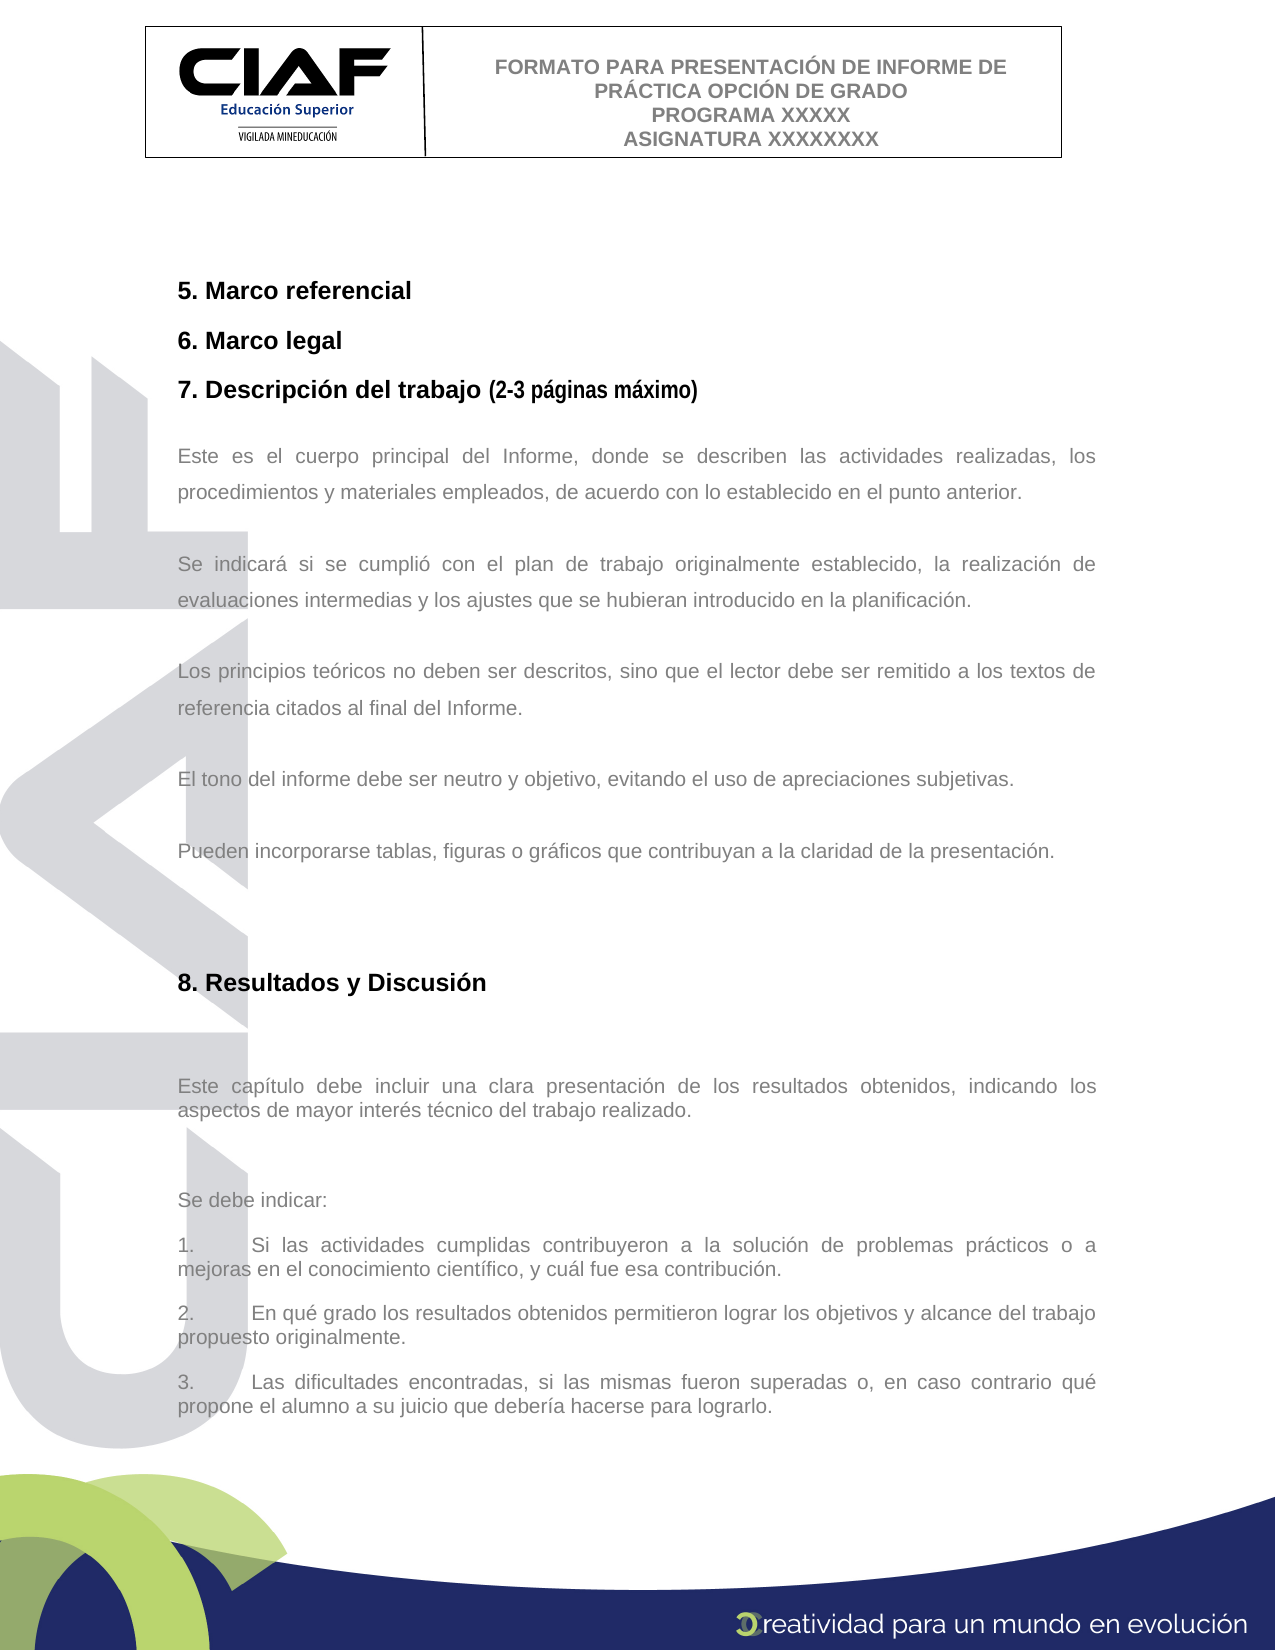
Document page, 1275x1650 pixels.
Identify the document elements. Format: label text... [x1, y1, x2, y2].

text 6. Marco legal [177, 326, 1098, 355]
text 8. Resultados y Discusión [177, 968, 1098, 996]
text Se indicará si se cumplió con el plan de trabajo originalmente establecido, la realización de evaluaciones intermedias y los ajustes que se hubieran introducido en la planificación. [177, 552, 1098, 611]
text Pueden incorporarse tablas, figuras o gráficos que contribuyan a la claridad de la presentación. [177, 839, 1098, 863]
text 2. En qué grado los resultados obtenidos permitieron lograr los objetivos y alcance del trabajo propuesto originalmente. [177, 1301, 1098, 1349]
text Los principios teóricos no deben ser descritos, sino que el lector debe ser remitido a los textos de referencia citados al final del Informe. [177, 659, 1098, 719]
text 3. Las dificultades encontradas, si las mismas fueron superadas o, en caso contrario qué propone el alumno a su juicio que debería hacerse para lograrlo. [177, 1370, 1098, 1418]
text 5. Marco referencial [177, 276, 1098, 305]
picture [0, 3, 1275, 1650]
text 7. Descripción del trabajo (2-3 páginas máximo) [177, 376, 1098, 404]
text Se debe indicar: [177, 1188, 1098, 1212]
text Este capítulo debe incluir una clara presentación de los resultados obtenidos, indicando los aspectos de mayor interés técnico del trabajo realizado. [177, 1074, 1098, 1122]
text El tono del informe debe ser neutro y objetivo, evitando el uso de apreciaciones subjetivas. [177, 767, 1098, 791]
text Este es el cuerpo principal del Informe, donde se describen las actividades realizadas, los procedimientos y materiales empleados, de acuerdo con lo establecido en el punto anterior. [177, 444, 1098, 504]
text 1. Si las actividades cumplidas contribuyeron a la solución de problemas prácticos o a mejoras en el conocimiento científico, y cuál fue esa contribución. [177, 1232, 1098, 1280]
